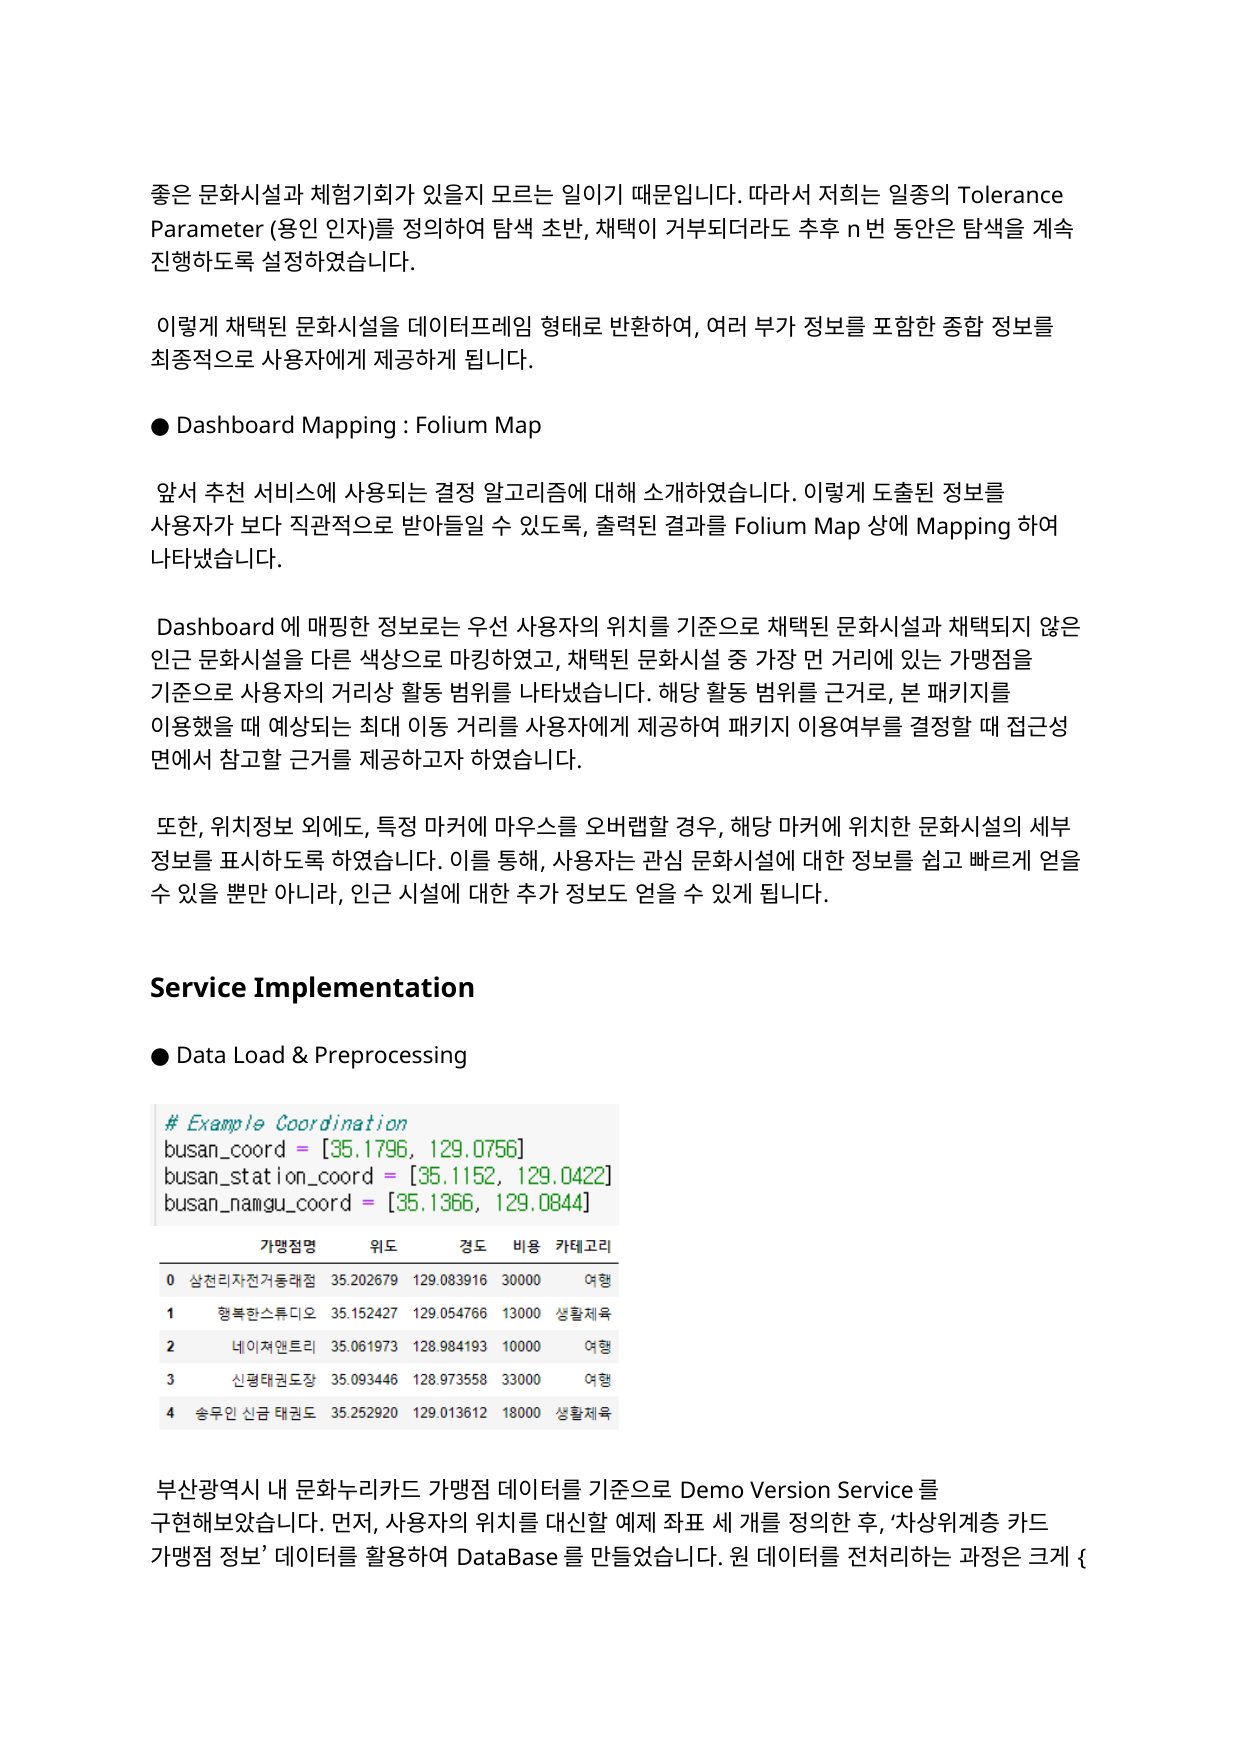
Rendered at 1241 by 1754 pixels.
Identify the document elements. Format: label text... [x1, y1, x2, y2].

picture [150, 1104, 627, 1438]
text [150, 1472, 1090, 1572]
text 이렇게 채택된 문화시설을 데이터프레임 형태로 반환하여, 여러 부가 정보를 포함한 종합 정보를 최종적으로 사용자에게 제공하게 됩니다. [150, 308, 1090, 375]
text Dashboard에 매핑한 정보로는 우선 사용자의 위치를 기준으로 채택된 문화시설과 채택되지 않은 인근 문화시설을 다른 색상으로 마킹하였고, 채택된 문화시설 중 가장 먼 거리에 있는 가맹점을 기준으로 사용자의 거리상 활동 범위를 나타냈습니다. 해당 활동 범위를 근거로, 본 패키지를 이용했을 때 예상되는 최대 이동 거리를 사용자에게 제공하여 패키지 이용여부를 결정할 때 접근성 면에서 참고할 근거를 제공하고자 하였습니다. [150, 608, 1090, 775]
text Service Implementation [150, 968, 1090, 1005]
text ● Dashboard Mapping : Folium Map [150, 409, 1090, 440]
text ● Data Load & Preprocessing [150, 1039, 1090, 1070]
text 앞서 추천 서비스에 사용되는 결정 알고리즘에 대해 소개하였습니다. 이렇게 도출된 정보를 사용자가 보다 직관적으로 받아들일 수 있도록, 출력된 결과를 Folium Map 상에 Mapping 하여 나타냈습니다. [150, 474, 1090, 574]
text 또한, 위치정보 외에도, 특정 마커에 마우스를 오버랩할 경우, 해당 마커에 위치한 문화시설의 세부 정보를 표시하도록 하였습니다. 이를 통해, 사용자는 관심 문화시설에 대한 정보를 쉽고 빠르게 얻을 수 있을 뿐만 아니라, 인근 시설에 대한 추가 정보도 얻을 수 있게 됩니다. [150, 809, 1090, 909]
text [150, 177, 1090, 277]
